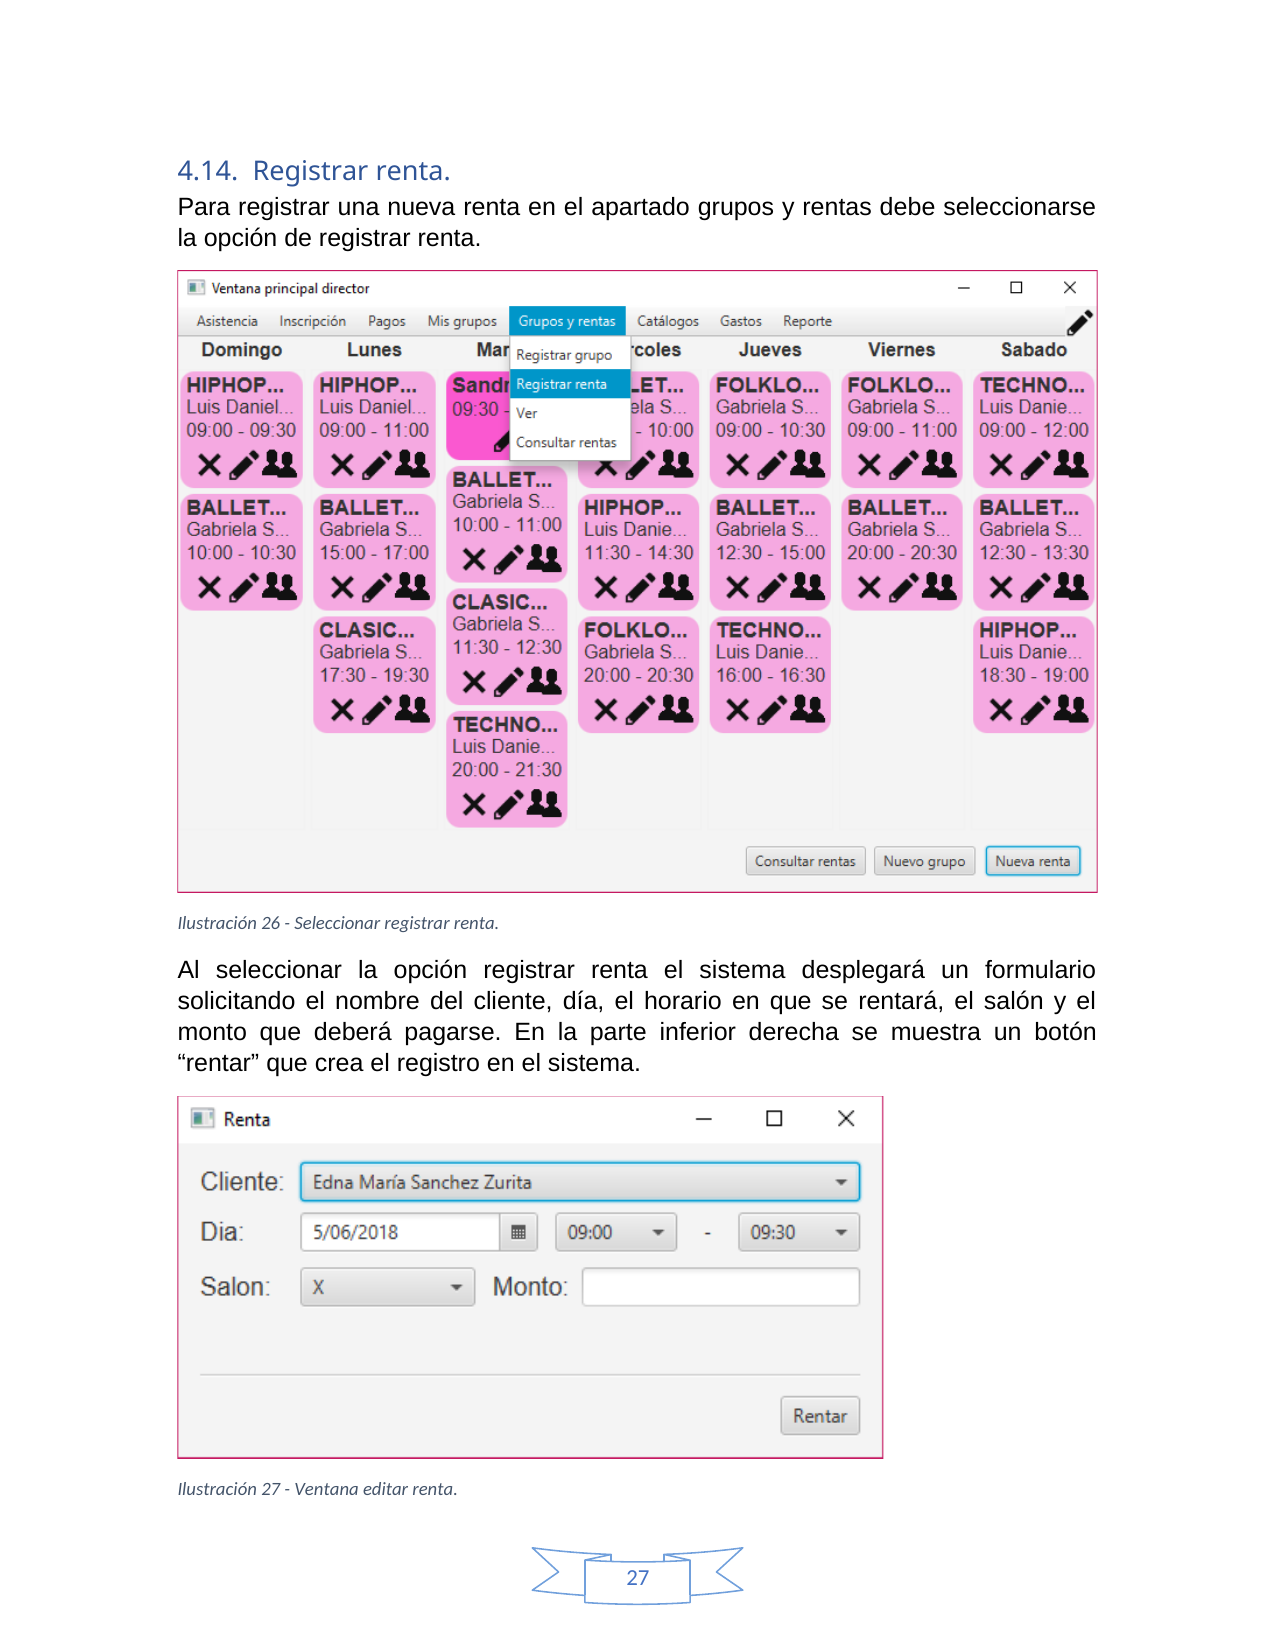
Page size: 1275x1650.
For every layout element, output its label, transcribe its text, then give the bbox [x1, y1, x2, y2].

subtitle Registrar renta. [177, 152, 1098, 189]
text Para registrar una nueva renta en el apartado grupos y rentas debe seleccionarse la opción de registrar renta. [177, 192, 1098, 251]
text Al seleccionar la opción registrar renta el sistema desplegará un formulario solicitando el nombre del cliente, día, el horario en que se rentará, el salón y el monto que deberá pagarse. En la parte inferior derecha se muestra un botón “rentar” que crea el registro en el sistema. [177, 955, 1098, 1077]
picture [177, 1096, 884, 1459]
text Ilustración 27 - Ventana editar renta. [177, 1477, 1098, 1500]
text Ilustración 26 - Seleccionar registrar renta. [177, 911, 1098, 934]
picture [177, 270, 1098, 893]
